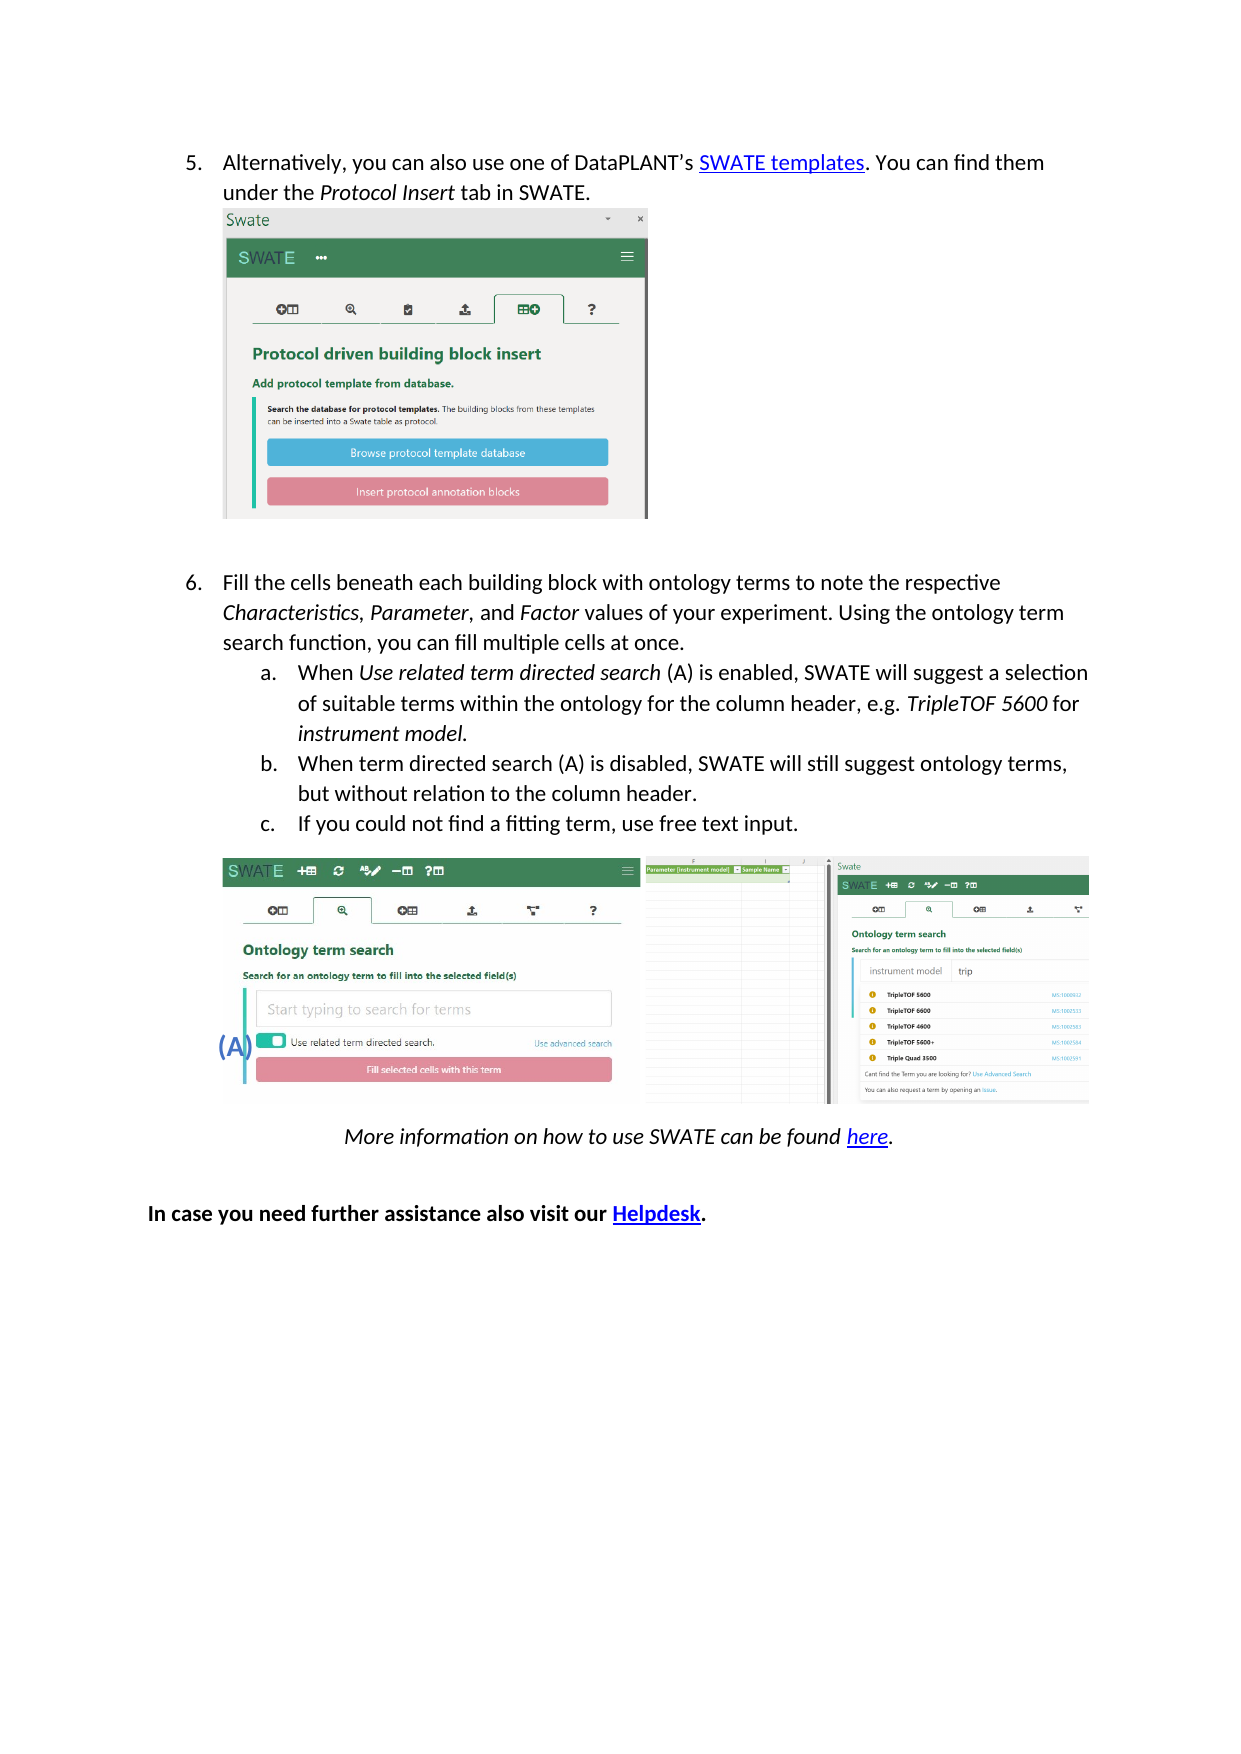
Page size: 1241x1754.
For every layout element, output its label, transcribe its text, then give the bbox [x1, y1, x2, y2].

text More information on how to use SWATE can be found here. [148, 1122, 1093, 1150]
list When Use related term directed search (A) is enabled, SWATE will suggest a selection of suitable terms within the ontology for the column header, e.g. TripleTOF 5600 for instrument model. [260, 658, 1093, 747]
text In case you need further assistance also visit our Helpdesk. [148, 1199, 1093, 1227]
list Fill the cells beneath each building block with ontology terms to note the respective Characteristics, Parameter, and Factor values of your experiment. Using the ontology term search function, you can fill multiple cells at once. [185, 568, 1093, 656]
list If you could not find a fitting term, use free text input. [260, 809, 1093, 838]
picture [222, 858, 641, 1104]
picture [645, 856, 1089, 1104]
picture [222, 208, 648, 519]
list When term directed search (A) is disabled, SWATE will still suggest ontology terms, but without relation to the column header. [260, 749, 1093, 807]
